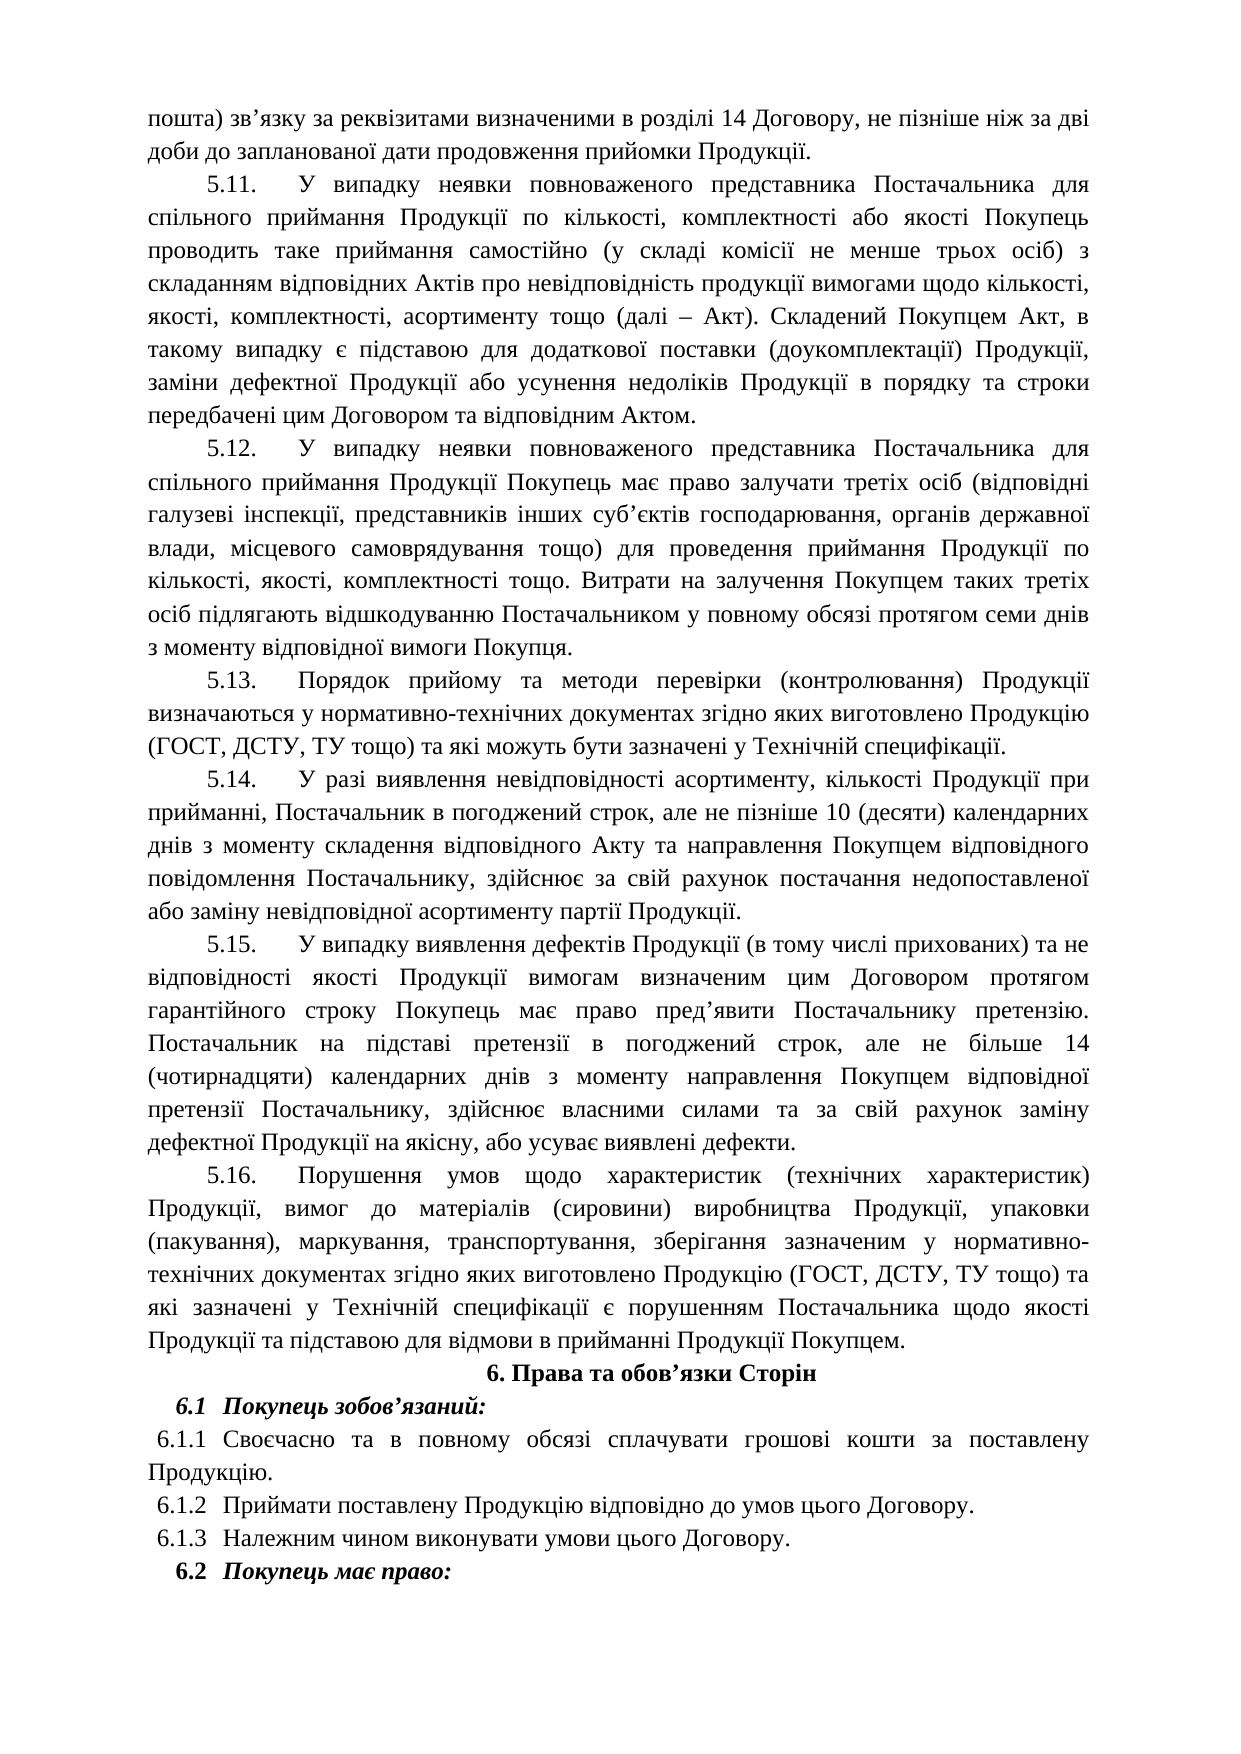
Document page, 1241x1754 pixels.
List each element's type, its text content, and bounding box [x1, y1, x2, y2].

list У випадку виявлення дефектів Продукції (в тому числі прихованих) та не відповідності якості Продукції вимогам визначеним цим Договором протягом гарантійного строку Покупець має право пред’явити Постачальнику претензію. Постачальник на підставі претензії в погоджений строк, але не більше 14 (чотирнадцяти) календарних днів з моменту направлення Покупцем відповідної претензії Постачальнику, здійснює власними силами та за свій рахунок заміну дефектної Продукції на якісну, або усуває виявлені дефекти. [148, 929, 1090, 1156]
list Покупець зобов’язаний: [148, 1391, 1090, 1420]
list У разі виявлення невідповідності асортименту, кількості Продукції при прийманні, Постачальник в погоджений строк, але не пізніше 10 (десяти) календарних днів з моменту складення відповідного Акту та направлення Покупцем відповідного повідомлення Постачальнику, здійснює за свій рахунок постачання недопоставленої або заміну невідповідної асортименту партії Продукції. [148, 764, 1090, 924]
text 6. Права та обов’язки Сторін [148, 1358, 1090, 1387]
list Належним чином виконувати умови цього Договору. [148, 1523, 1090, 1552]
list Порушення умов щодо характеристик (технічних характеристик) Продукції, вимог до матеріалів (сировини) виробництва Продукції, упаковки (пакування), маркування, транспортування, зберігання зазначеним у нормативно-технічних документах згідно яких виготовлено Продукцію (ГОСТ, ДСТУ, ТУ тощо) та які зазначені у Технічній специфікації є порушенням Постачальника щодо якості Продукції та підставою для відмови в прийманні Продукції Покупцем. [148, 1160, 1090, 1354]
list Своєчасно та в повному обсязі сплачувати грошові кошти за поставлену Продукцію. [148, 1424, 1090, 1486]
list Порядок прийому та методи перевірки (контролювання) Продукції визначаються у нормативно-технічних документах згідно яких виготовлено Продукцію (ГОСТ, ДСТУ, ТУ тощо) та які можуть бути зазначені у Технічній специфікації. [148, 665, 1090, 759]
list Приймати поставлену Продукцію відповідно до умов цього Договору. [148, 1490, 1090, 1519]
list Покупець має право: [148, 1556, 1090, 1585]
list У випадку неявки повноваженого представника Постачальника для спільного приймання Продукції Покупець має право залучати третіх осіб (відповідні галузеві інспекції, представників інших суб’єктів господарювання, органів державної влади, місцевого самоврядування тощо) для проведення приймання Продукції по кількості, якості, комплектності тощо. Витрати на залучення Покупцем таких третіх осіб підлягають відшкодуванню Постачальником у повному обсязі протягом семи днів з моменту відповідної вимоги Покупця. [148, 433, 1090, 660]
